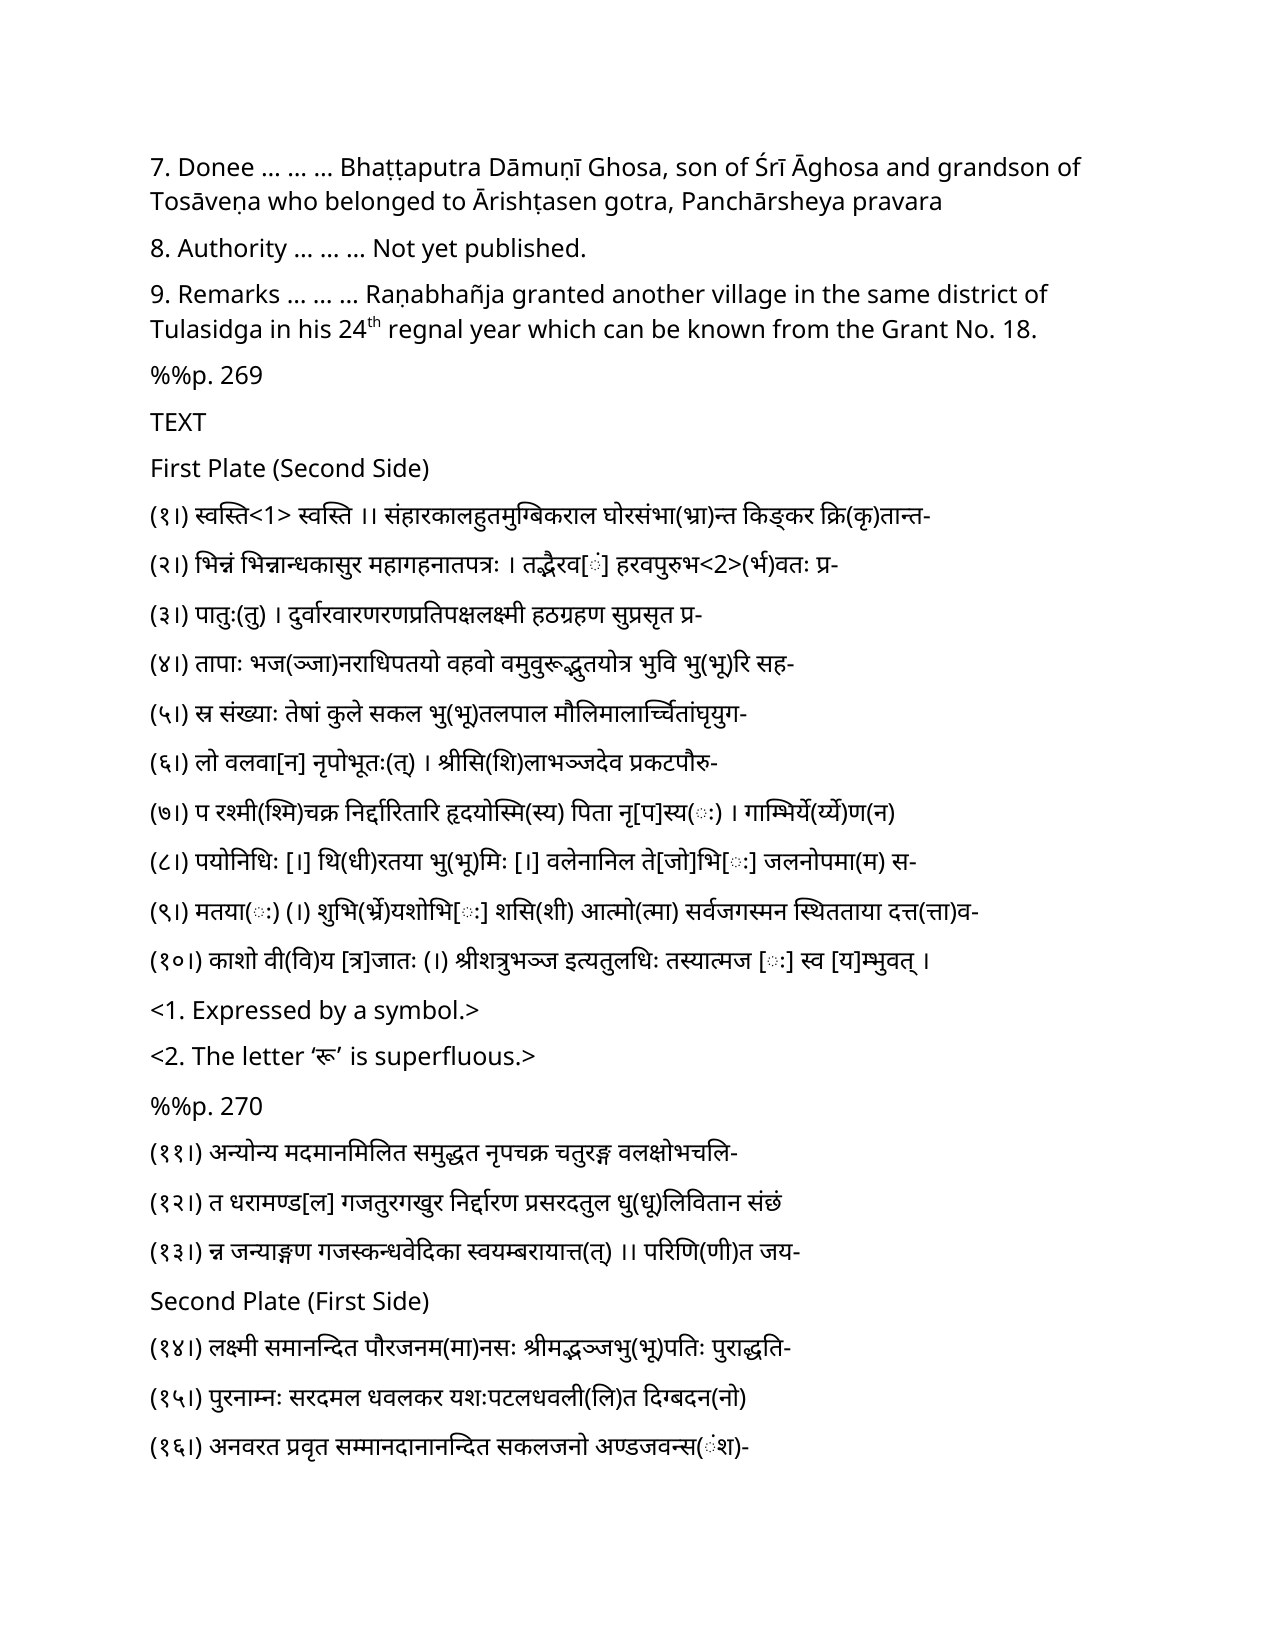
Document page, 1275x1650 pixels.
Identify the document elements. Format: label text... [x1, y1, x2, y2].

text (५।) स्र संख्याः तेषां कुले सकल भु(भू)तलपाल मौलिमालार्च्चितांघृयुग- [150, 695, 1125, 732]
text (८।) पयोनिधिः [।] थि(धी)रतया भु(भू)मिः [।] वलेनानिल ते[जो]भि[ः] जलनोपमा(म) स- [150, 844, 1125, 881]
text (९।) मतया(ः) (।) शुभि(र्भ्रे)यशोभि[ः] शसि(शी) आत्मो(त्मा) सर्वजगस्मन स्थितताया दत्त(त्ता)व- [150, 893, 1125, 930]
text (७।) प रश्मी(श्मि)चक्र निर्द्दारितारि हृदयोस्मि(स्य) पिता नृ[प]स्य(ः) । गाम्भिर्ये(र्य्ये)ण(न) [150, 794, 1125, 831]
text First Plate (Second Side) [150, 451, 1125, 485]
text 7. Donee … … … Bhaṭṭaputra Dāmuṇī Ghosa, son of Śrī Āghosa and grandson of Tosāveṇa who belonged to Ārishṭasen gotra, Panchārsheya pravara [150, 150, 1125, 218]
text Second Plate (First Side) [150, 1283, 1125, 1317]
text (२।) भिन्नं भिन्नान्धकासुर महागहनातपत्रः । तद्भैरव[ं] हरवपुरुभ<2>(र्भ)वतः प्र- [150, 547, 1125, 584]
text <2. The letter ‘रू’ is superfluous.> [150, 1039, 1125, 1076]
text (१५।) पुरनाम्नः सरदमल धवलकर यशःपटलधवली(लि)त दिग्बदन(नो) [150, 1379, 1125, 1416]
text (४।) तापाः भज(ञ्जा)नराधिपतयो वहवो वमुवुरूद्भुतयोत्र भुवि भु(भू)रि सह- [150, 646, 1125, 683]
text %%p. 270 [150, 1088, 1125, 1122]
text (१।) स्वस्ति<1> स्वस्ति ।। संहारकालहुतमुग्बिकराल घोरसंभा(भ्रा)न्त किङ्कर क्रि(कृ)तान्त- [150, 497, 1125, 534]
text (१६।) अनवरत प्रवृत सम्मानदानानन्दित सकलजनो अण्डजवन्स(ंश)- [150, 1429, 1125, 1466]
text (१०।) काशो वी(वि)य [त्र]जातः (।) श्रीशत्रुभञ्ज इत्यतुलधिः तस्यात्मज [ः] स्व [य]म्भुवत् । [150, 943, 1125, 980]
text (११।) अन्योन्य मदमानमिलित समुद्धत नृपचक्र चतुरङ्ग वलक्षोभचलि- [150, 1135, 1125, 1172]
text (१३।) न्न जन्याङ्गण गजस्कन्धवेदिका स्वयम्बरायात्त(त्) ।। परिणि(णी)त जय- [150, 1234, 1125, 1271]
text (१४।) लक्ष्मी समानन्दित पौरजनम(मा)नसः श्रीमद्भञ्जभु(भू)पतिः पुराद्धति- [150, 1330, 1125, 1367]
text <1. Expressed by a symbol.> [150, 992, 1125, 1026]
text 9. Remarks … … … Raṇabhañja granted another village in the same district of Tulasidga in his 24th regnal year which can be known from the Grant No. 18. [150, 277, 1125, 345]
text %%p. 269 [150, 358, 1125, 392]
text TEXT [150, 404, 1125, 438]
text (१२।) त धरामण्ड[ल] गजतुरगखुर निर्द्दारण प्रसरदतुल धु(धू)लिवितान संछं [150, 1184, 1125, 1221]
text (३।) पातुः(तु) । दुर्वारवारणरणप्रतिपक्षलक्ष्मी हठग्रहण सुप्रसृत प्र- [150, 596, 1125, 633]
text (६।) लो वलवा[न] नृपोभूतः(त्) । श्रीसि(शि)लाभञ्जदेव प्रकटपौरु- [150, 745, 1125, 782]
text 8. Authority … … … Not yet published. [150, 231, 1125, 265]
